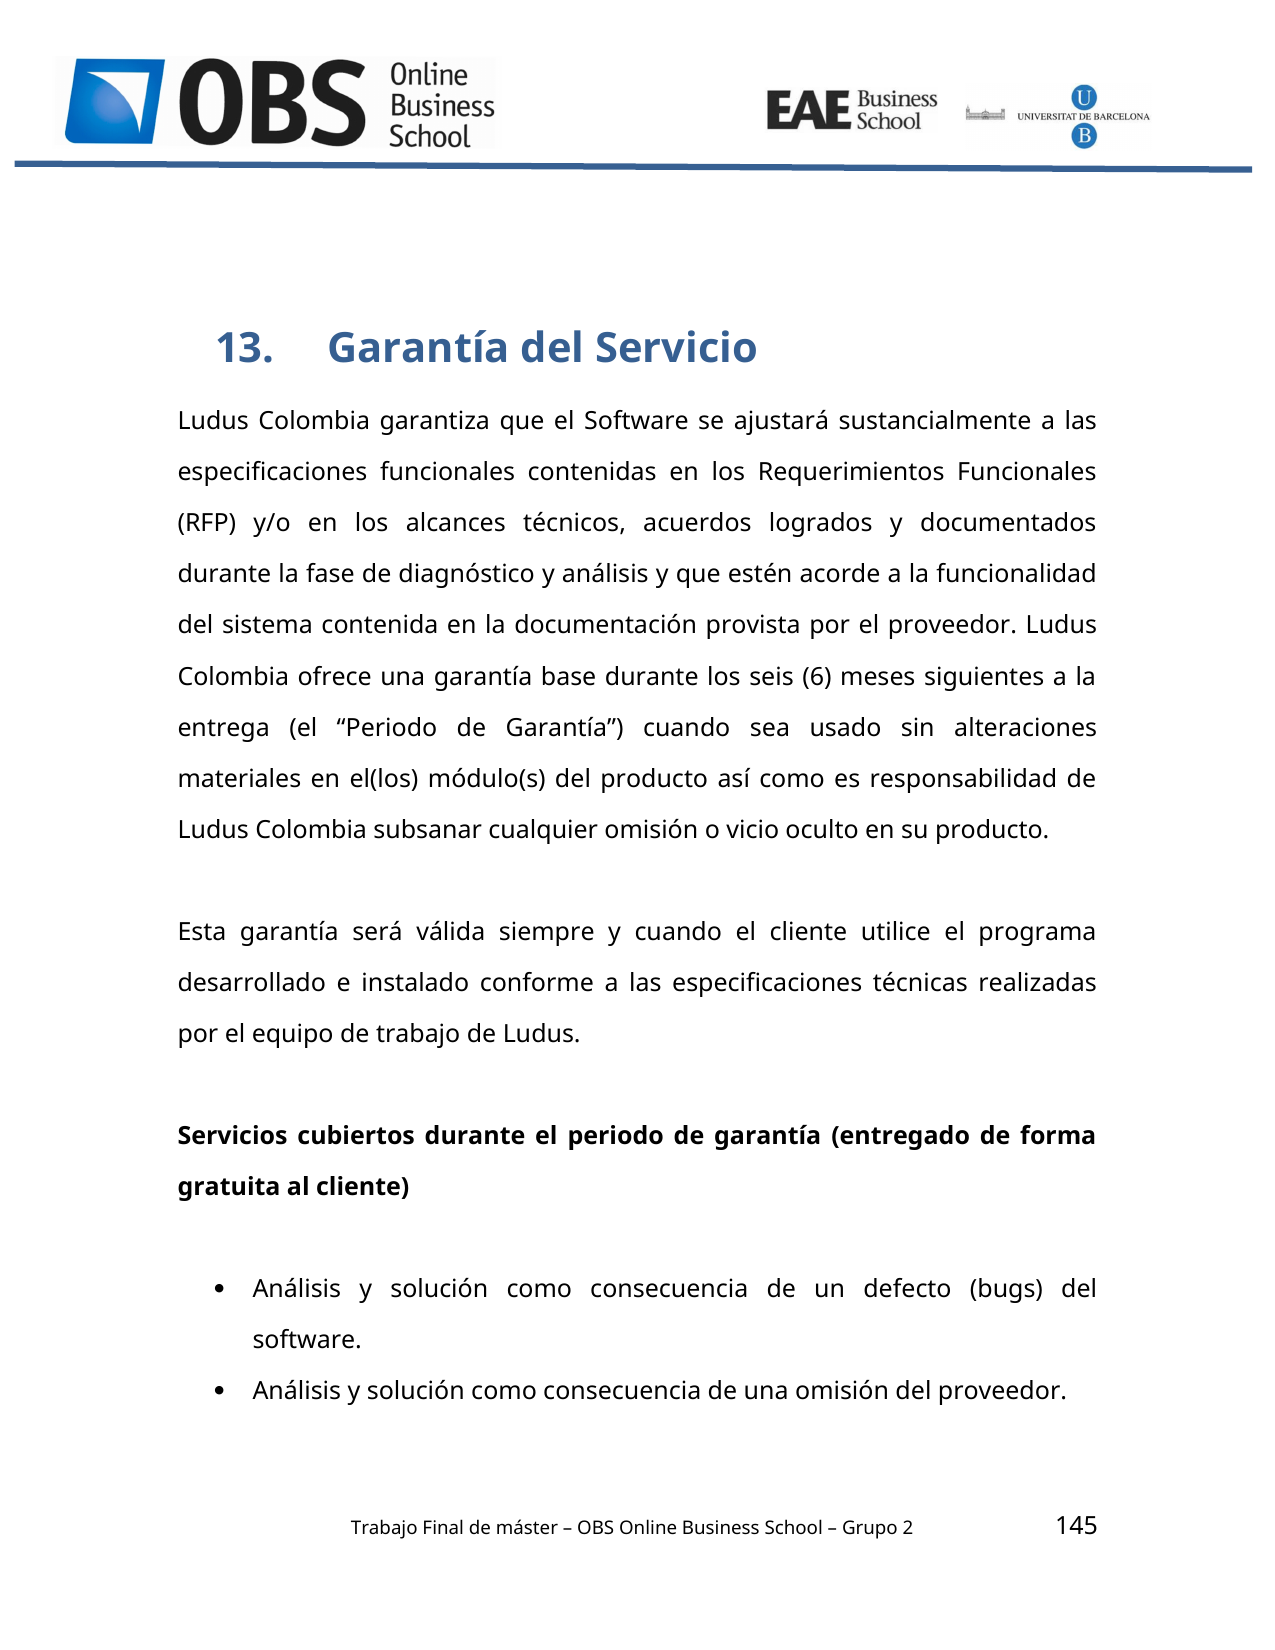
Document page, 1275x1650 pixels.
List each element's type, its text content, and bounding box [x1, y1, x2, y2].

subtitle Garantía del Servicio [215, 318, 1098, 374]
text Ludus Colombia garantiza que el Software se ajustará sustancialmente a las especificaciones funcionales contenidas en los Requerimientos Funcionales (RFP) y/o en los alcances técnicos, acuerdos logrados y documentados durante la fase de diagnóstico y análisis y que estén acorde a la funcionalidad del sistema contenida en la documentación provista por el proveedor. Ludus Colombia ofrece una garantía base durante los seis (6) meses siguientes a la entrega (el “Periodo de Garantía”) cuando sea usado sin alteraciones materiales en el(los) módulo(s) del producto así como es responsabilidad de Ludus Colombia subsanar cualquier omisión o vicio oculto en su producto. [177, 403, 1098, 845]
text Esta garantía será válida siempre y cuando el cliente utilice el programa desarrollado e instalado conforme a las especificaciones técnicas realizadas por el equipo de trabajo de Ludus. [177, 913, 1098, 1049]
picture [764, 87, 938, 133]
list Análisis y solución como consecuencia de una omisión del proveedor. [215, 1373, 1098, 1407]
list Análisis y solución como consecuencia de un defecto (bugs) del software. [215, 1271, 1098, 1356]
text Servicios cubiertos durante el periodo de garantía (entregado de forma gratuita al cliente) [177, 1117, 1098, 1203]
picture [52, 56, 503, 149]
picture [964, 83, 1153, 151]
